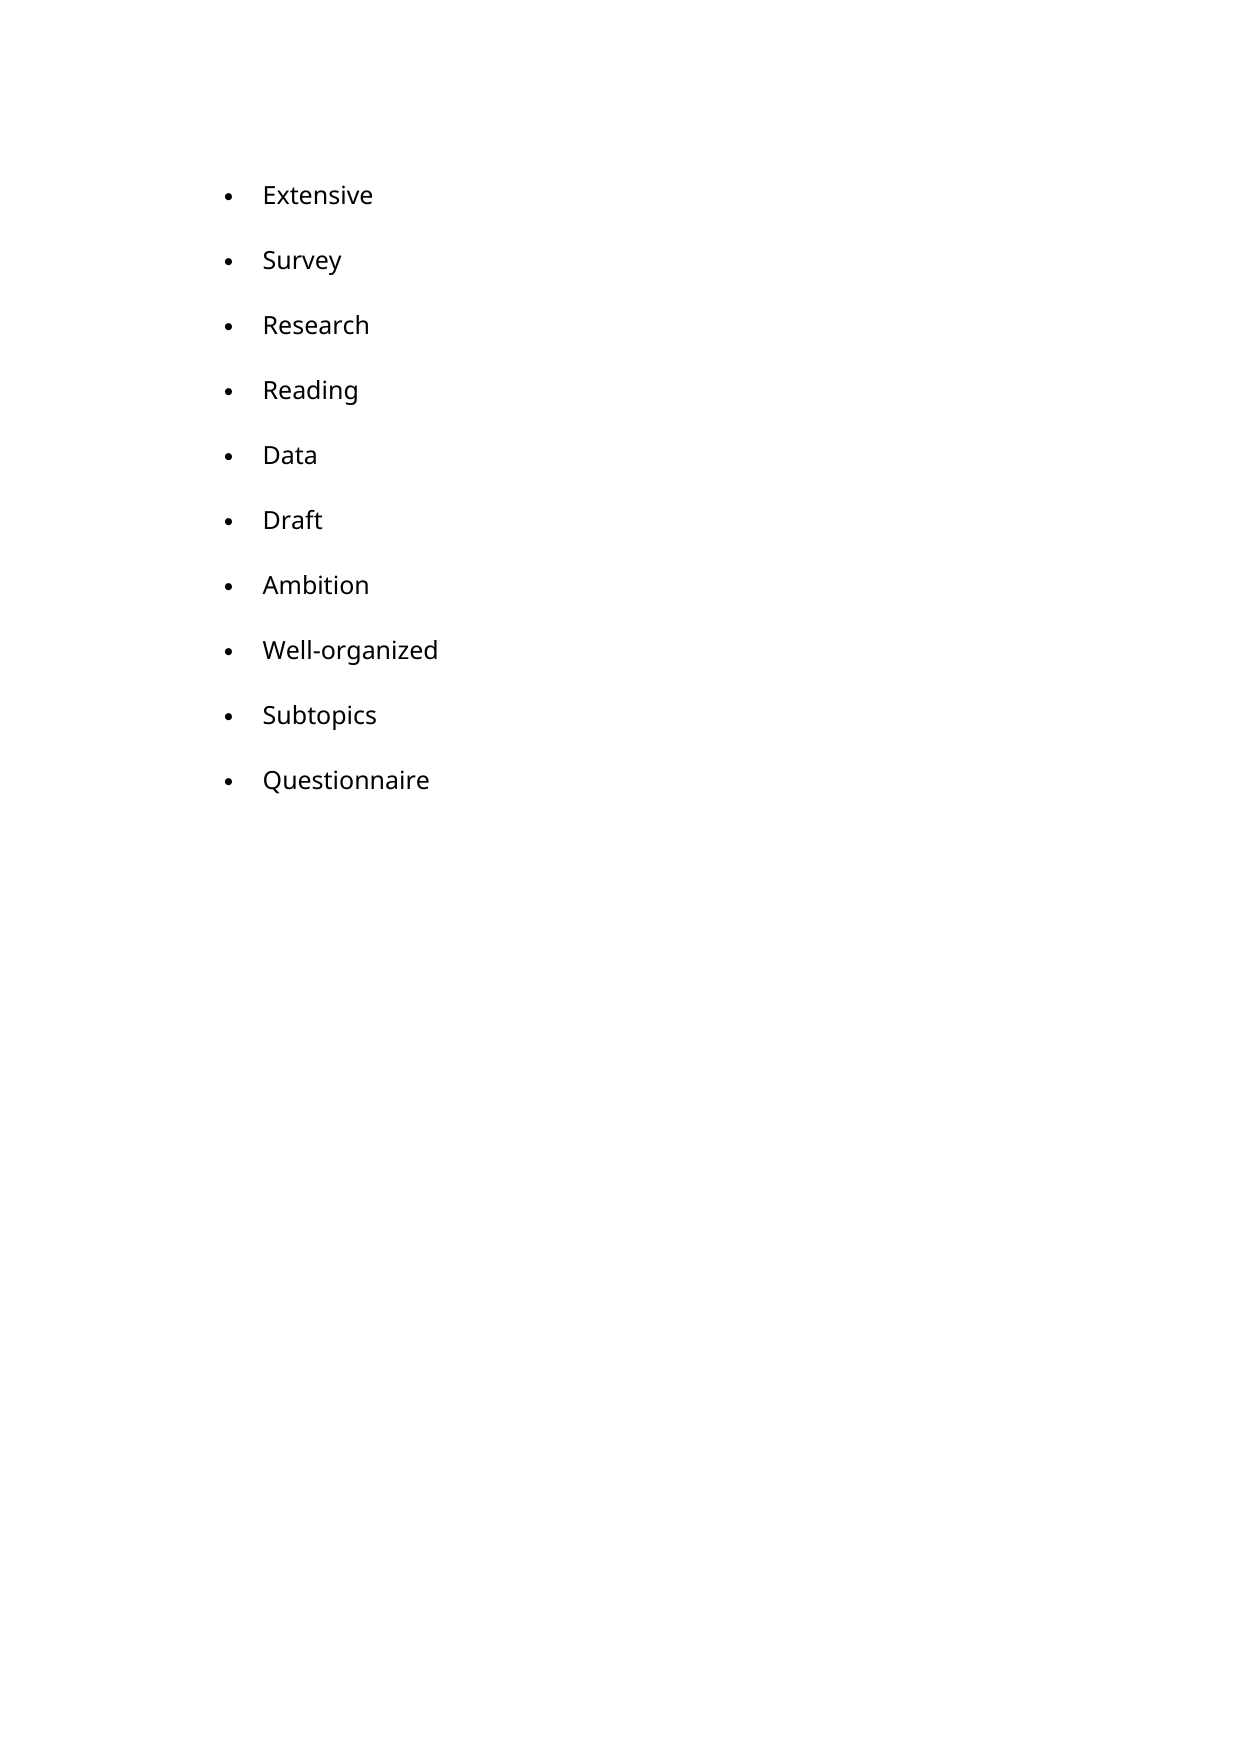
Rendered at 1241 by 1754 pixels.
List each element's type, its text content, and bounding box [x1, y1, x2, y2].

list Well-organized [225, 617, 1053, 682]
list Ambition [225, 552, 1053, 617]
list Reading [225, 357, 1053, 422]
list Data [225, 422, 1053, 487]
list Draft [225, 487, 1053, 552]
list Survey [225, 227, 1053, 292]
list Research [225, 292, 1053, 357]
list Questionnaire [225, 747, 1053, 812]
list Extensive [225, 162, 1053, 227]
list Subtopics [225, 682, 1053, 747]
